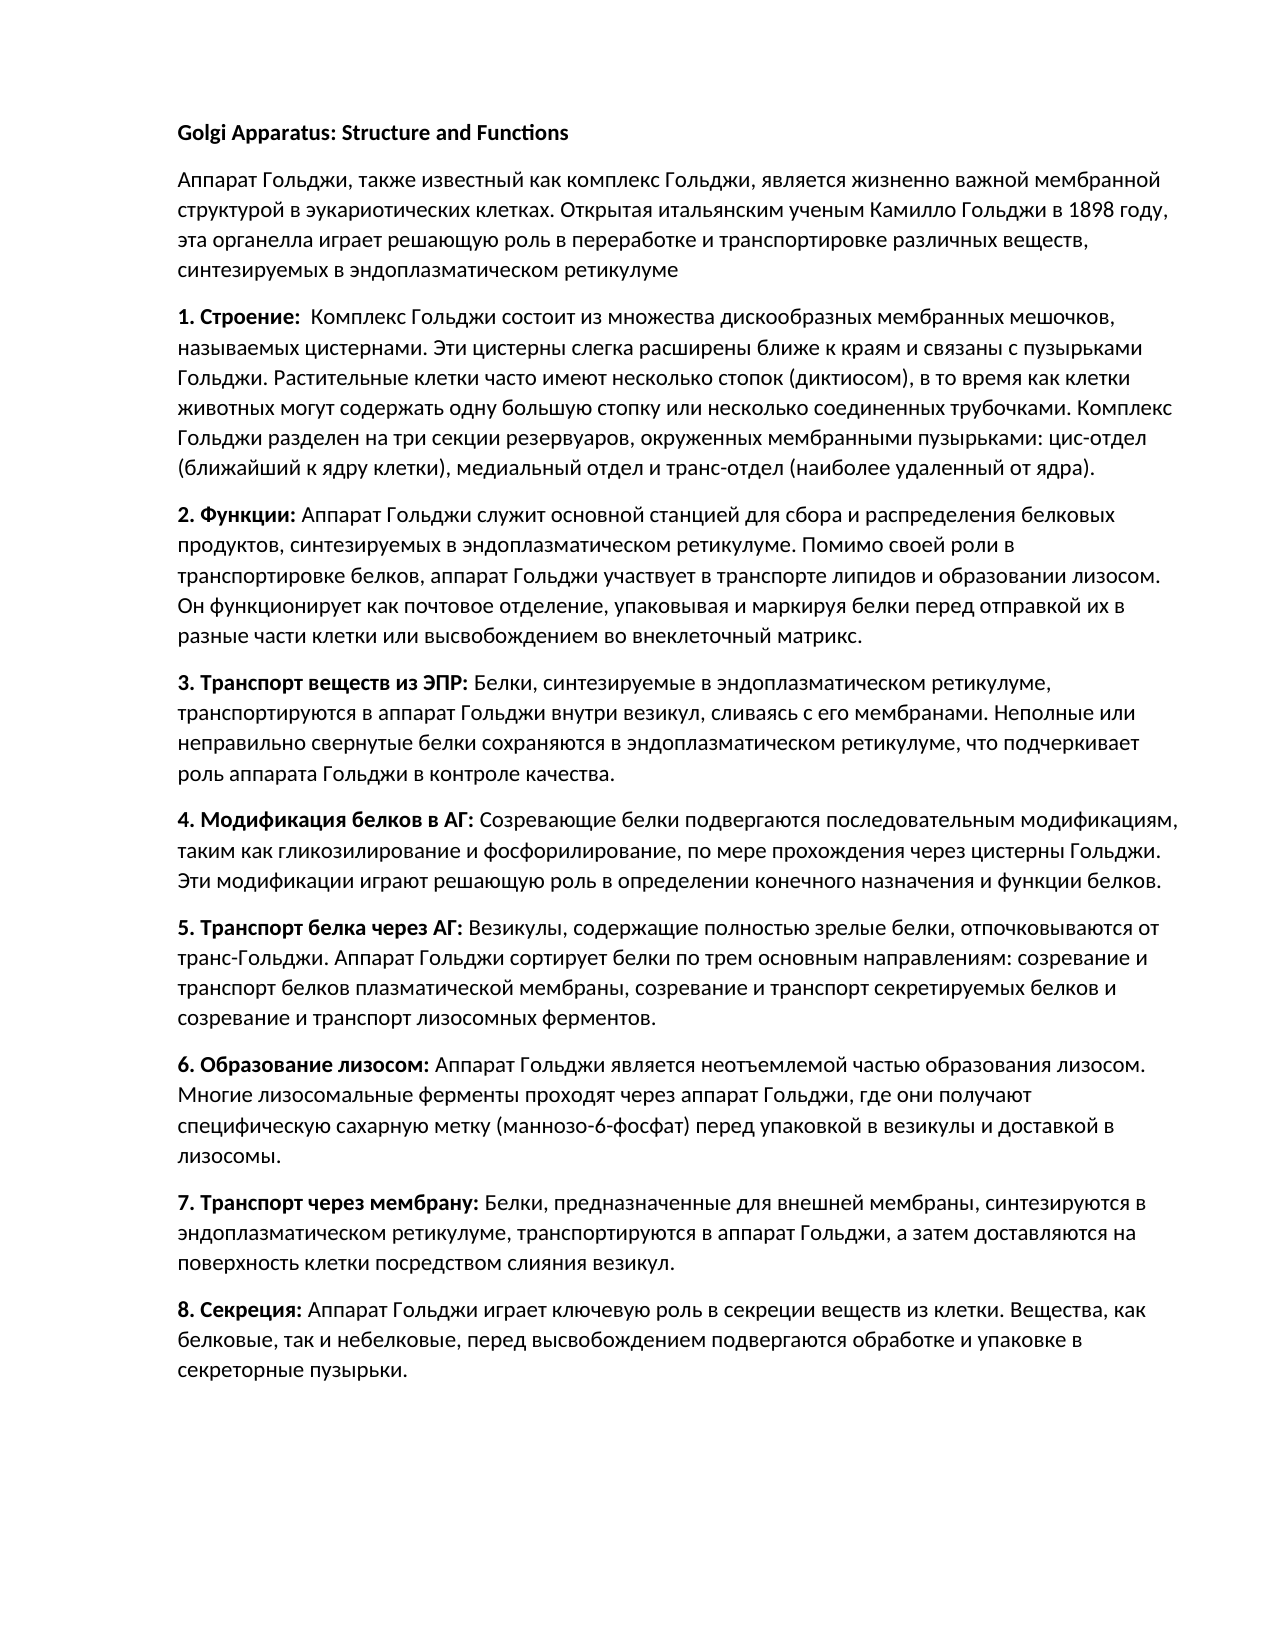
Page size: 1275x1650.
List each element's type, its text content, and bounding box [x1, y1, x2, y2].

text 5. Транспорт белка через АГ: Везикулы, содержащие полностью зрелые белки, отпочковываются от транс-Гольджи. Аппарат Гольджи сортирует белки по трем основным направлениям: созревание и транспорт белков плазматической мембраны, созревание и транспорт секретируемых белков и созревание и транспорт лизосомных ферментов. [177, 913, 1186, 1032]
text 3. Транспорт веществ из ЭПР: Белки, синтезируемые в эндоплазматическом ретикулуме, транспортируются в аппарат Гольджи внутри везикул, сливаясь с его мембранами. Неполные или неправильно свернутые белки сохраняются в эндоплазматическом ретикулуме, что подчеркивает роль аппарата Гольджи в контроле качества. [177, 668, 1186, 787]
text Golgi Apparatus: Structure and Functions [177, 118, 1186, 146]
text 2. Функции: Аппарат Гольджи служит основной станцией для сбора и распределения белковых продуктов, синтезируемых в эндоплазматическом ретикулуме. Помимо своей роли в транспортировке белков, аппарат Гольджи участвует в транспорте липидов и образовании лизосом. Он функционирует как почтовое отделение, упаковывая и маркируя белки перед отправкой их в разные части клетки или высвобождением во внеклеточный матрикс. [177, 500, 1186, 649]
text 8. Cекреция: Аппарат Гольджи играет ключевую роль в секреции веществ из клетки. Вещества, как белковые, так и небелковые, перед высвобождением подвергаются обработке и упаковке в секреторные пузырьки. [177, 1295, 1186, 1384]
text 1. Строение: Комплекс Гольджи состоит из множества дискообразных мембранных мешочков, называемых цистернами. Эти цистерны слегка расширены ближе к краям и связаны с пузырьками Гольджи. Растительные клетки часто имеют несколько стопок (диктиосом), в то время как клетки животных могут содержать одну большую стопку или несколько соединенных трубочками. Комплекс Гольджи разделен на три секции резервуаров, окруженных мембранными пузырьками: цис-отдел (ближайший к ядру клетки), медиальный отдел и транс-отдел (наиболее удаленный от ядра). [177, 302, 1186, 482]
text 6. Образование лизосом: Аппарат Гольджи является неотъемлемой частью образования лизосом. Многие лизосомальные ферменты проходят через аппарат Гольджи, где они получают специфическую сахарную метку (маннозо-6-фосфат) перед упаковкой в везикулы и доставкой в лизосомы. [177, 1050, 1186, 1169]
text Аппарат Гольджи, также известный как комплекс Гольджи, является жизненно важной мембранной структурой в эукариотических клетках. Открытая итальянским ученым Камилло Гольджи в 1898 году, эта органелла играет решающую роль в переработке и транспортировке различных веществ, синтезируемых в эндоплазматическом ретикулуме [177, 165, 1186, 284]
text 7. Транспорт через мембрану: Белки, предназначенные для внешней мембраны, синтезируются в эндоплазматическом ретикулуме, транспортируются в аппарат Гольджи, а затем доставляются на поверхность клетки посредством слияния везикул. [177, 1188, 1186, 1276]
text 4. Модификация белков в АГ: Созревающие белки подвергаются последовательным модификациям, таким как гликозилирование и фосфорилирование, по мере прохождения через цистерны Гольджи. Эти модификации играют решающую роль в определении конечного назначения и функции белков. [177, 806, 1186, 894]
